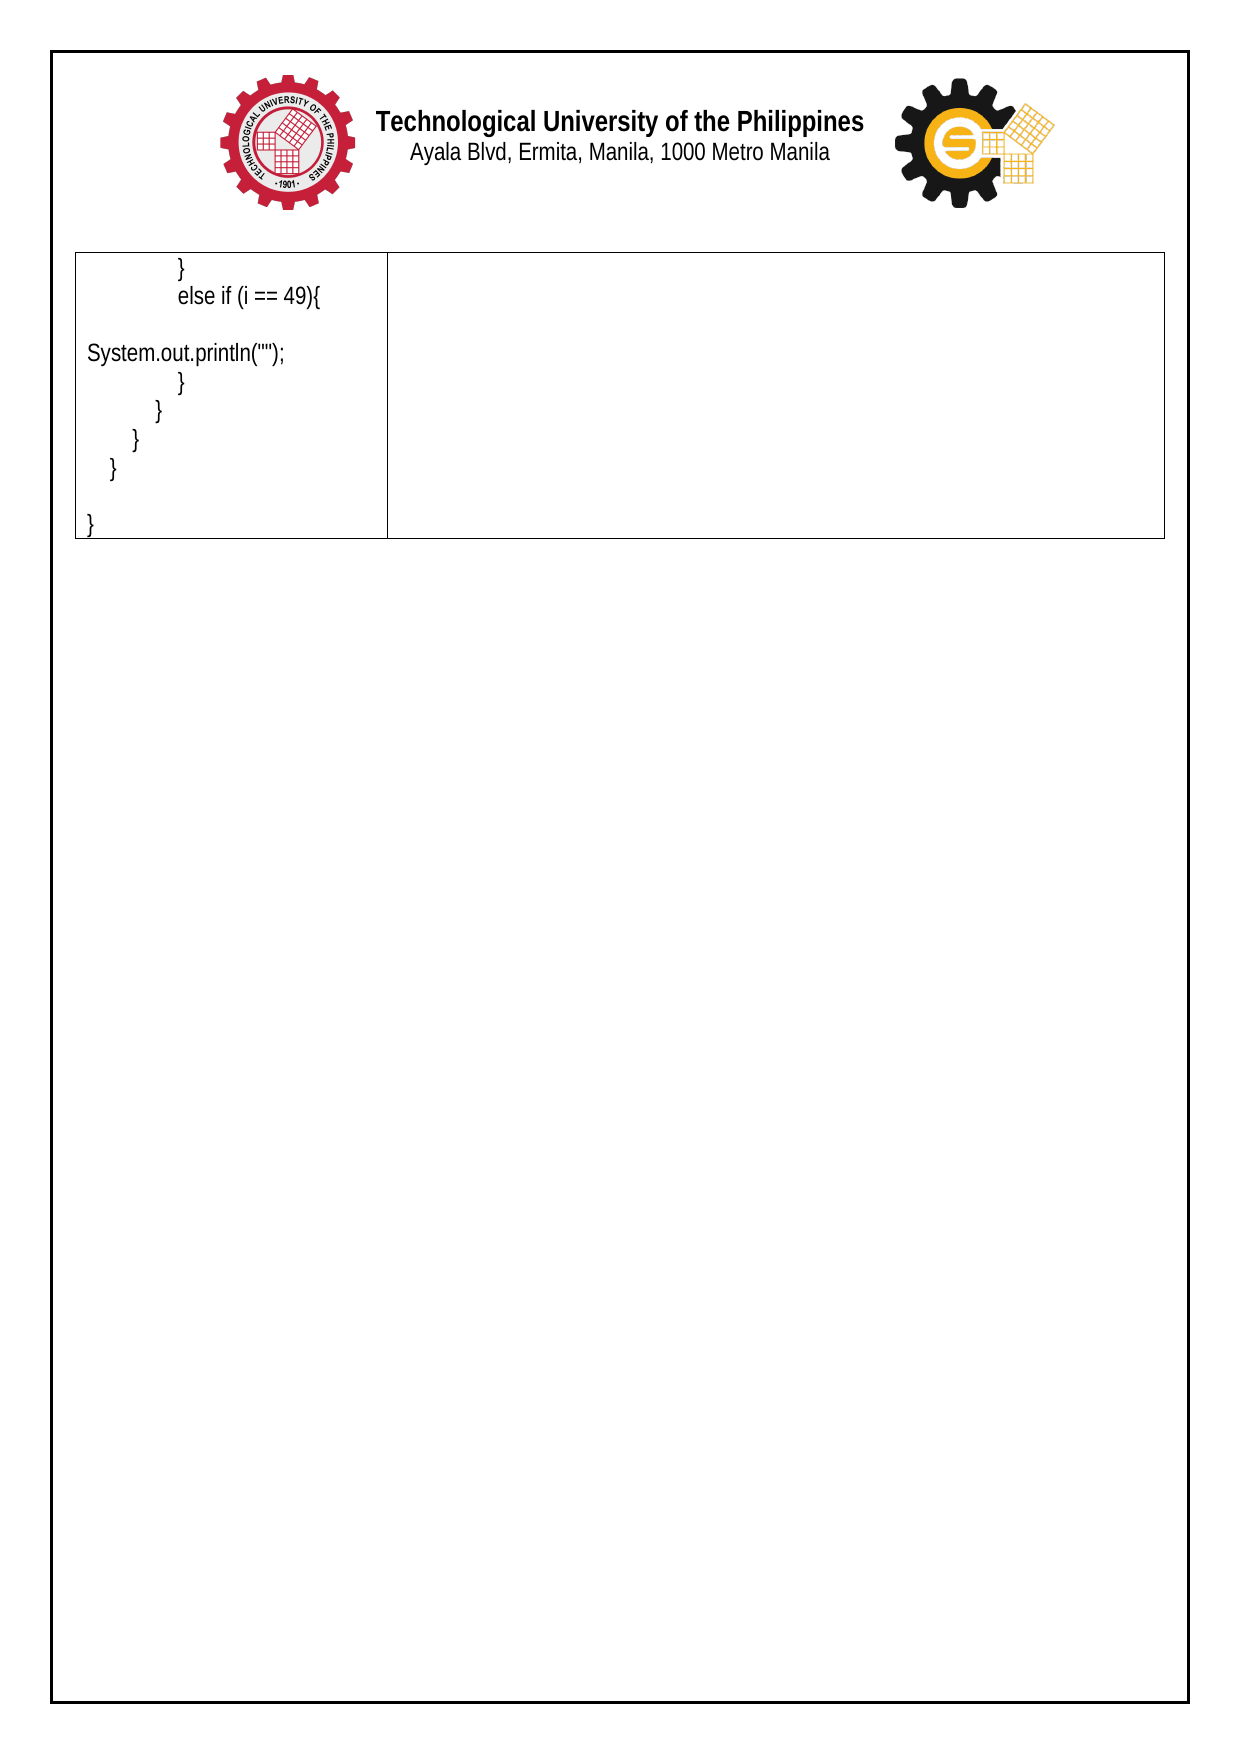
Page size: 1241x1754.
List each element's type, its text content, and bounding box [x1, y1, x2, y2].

table_cell [388, 253, 1164, 538]
picture [889, 75, 1056, 211]
picture [220, 75, 356, 210]
